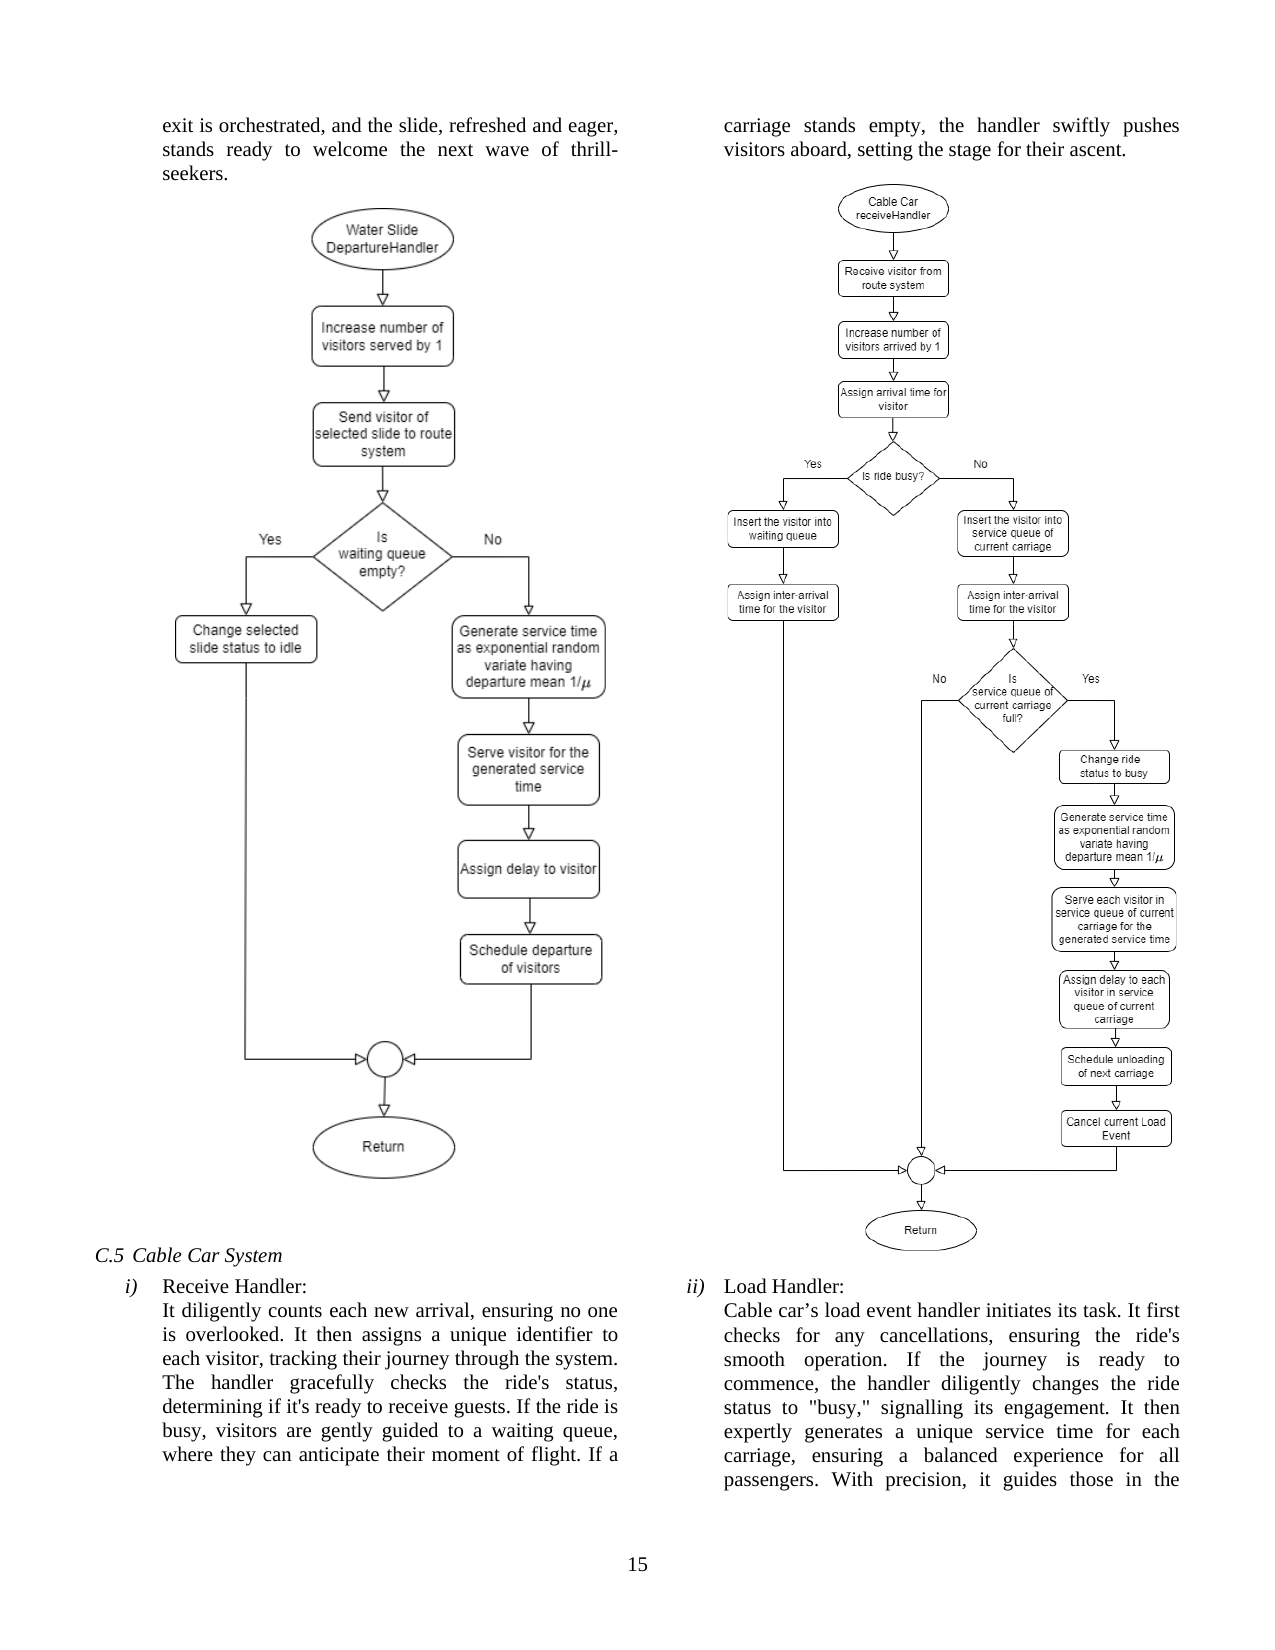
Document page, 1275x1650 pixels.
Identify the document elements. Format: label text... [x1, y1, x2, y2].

list Receive Handler: [124, 1274, 619, 1298]
list Load Handler: [686, 1274, 1181, 1298]
text It diligently counts each new arrival, ensuring no one is overlooked. It then assigns a unique identifier to each visitor, tracking their journey through the system. The handler gracefully checks the ride's status, determining if it's ready to receive guests. If the ride is busy, visitors are gently guided to a waiting queue, where they can anticipate their moment of flight. If a carriage stands empty, the handler swiftly pushes visitors aboard, setting the stage for their ascent. [162, 1298, 619, 1466]
subtitle Cable Car System [94, 1243, 619, 1267]
picture [727, 184, 1177, 1251]
picture [175, 208, 606, 1180]
